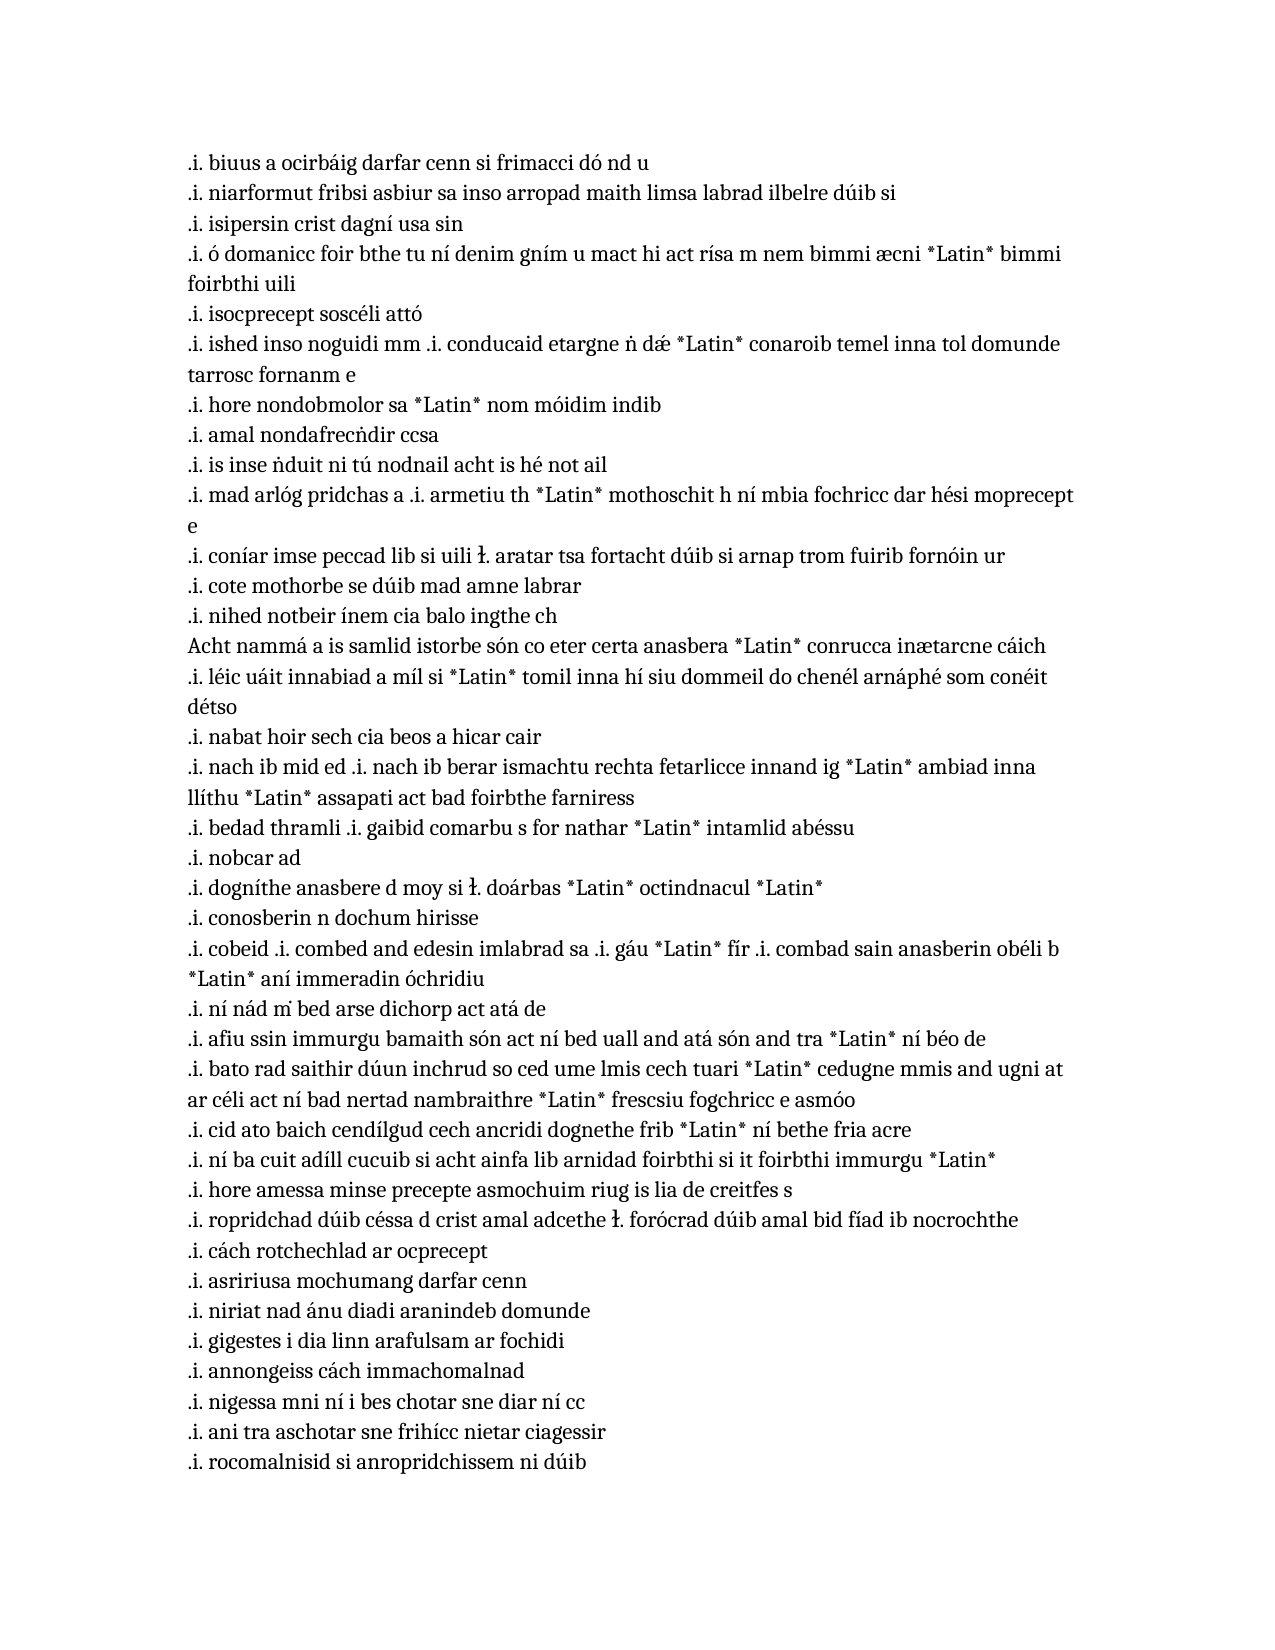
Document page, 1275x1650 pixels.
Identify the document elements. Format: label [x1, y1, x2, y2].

text [187, 150, 1087, 1475]
